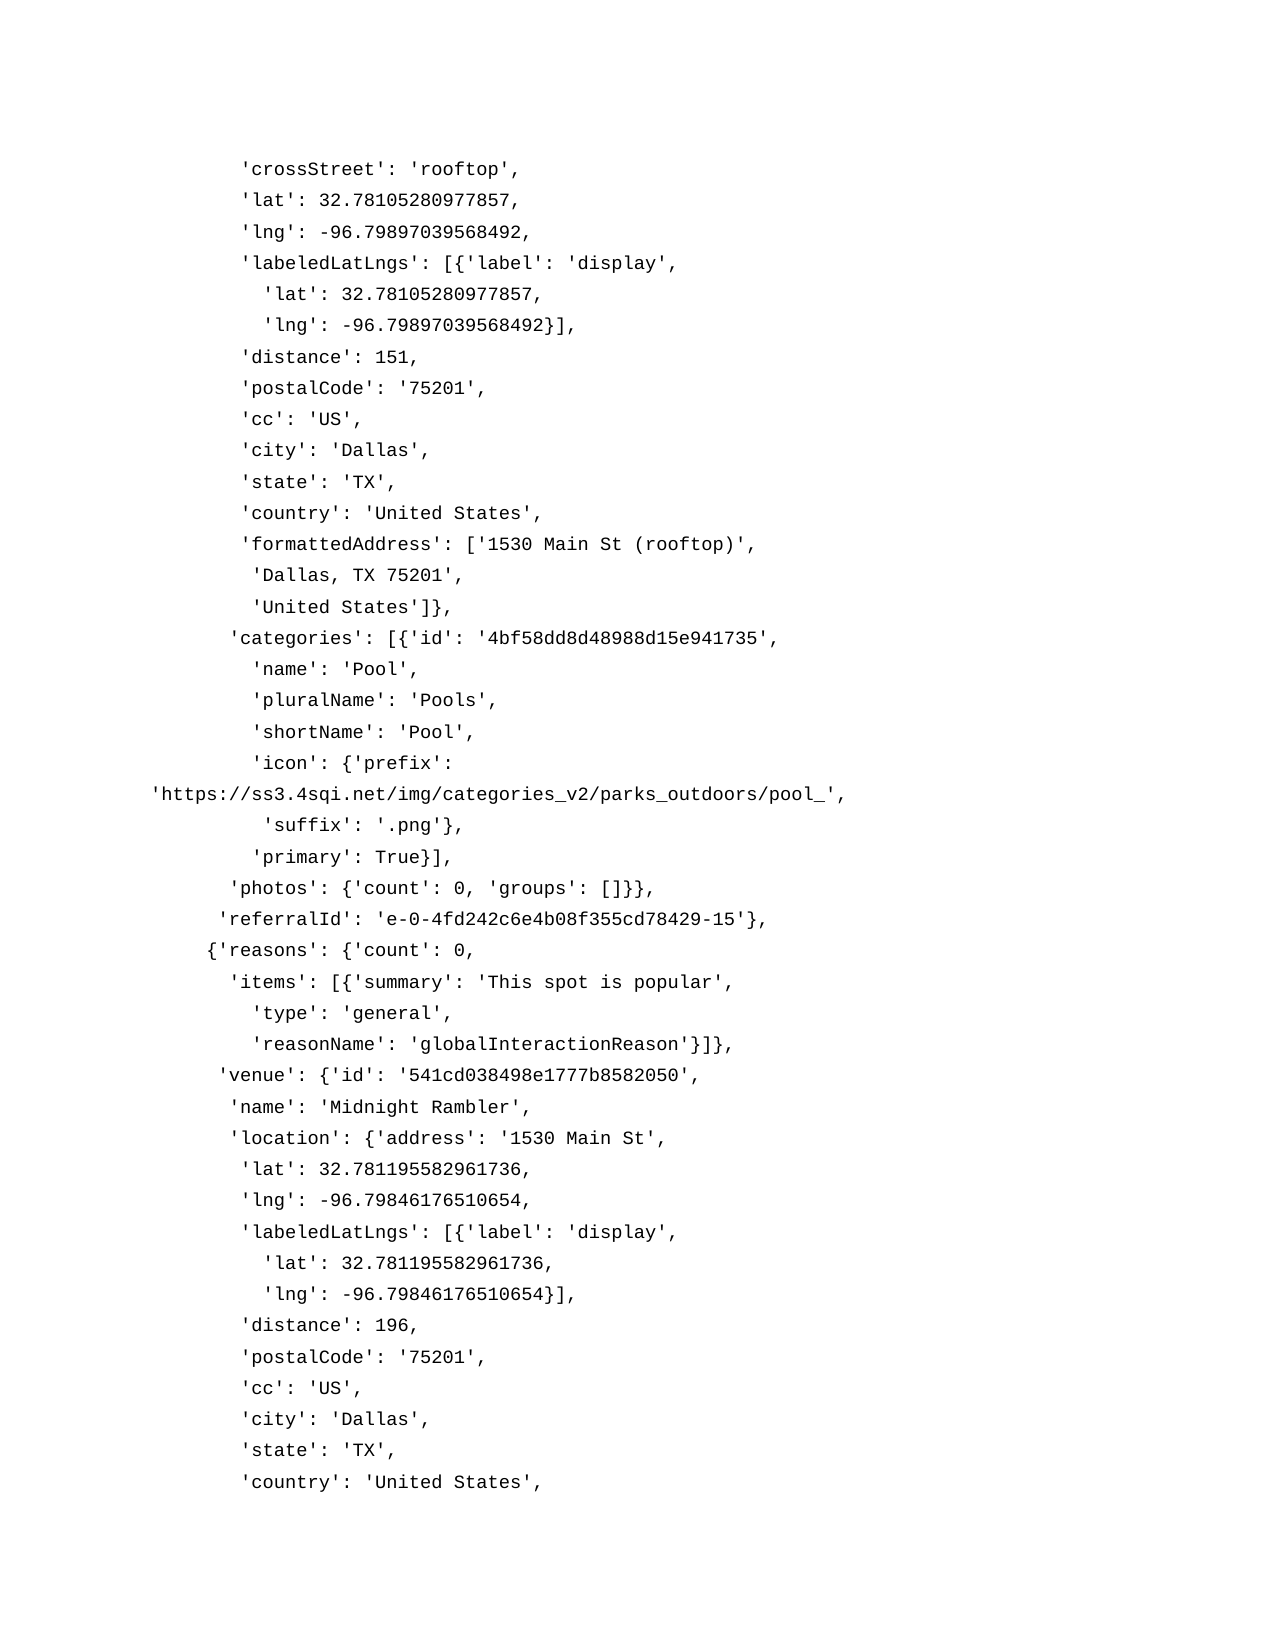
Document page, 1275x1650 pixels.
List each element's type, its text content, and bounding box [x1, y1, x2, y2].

text 'cc': 'US', [150, 1369, 1125, 1400]
text 'city': 'Dallas', [150, 1400, 1125, 1431]
text 'distance': 196, [150, 1306, 1125, 1337]
text 'lat': 32.78105280977857, [150, 275, 1125, 306]
text 'suffix': '.png'}, [150, 806, 1125, 837]
text 'pluralName': 'Pools', [150, 681, 1125, 712]
text 'state': 'TX', [150, 462, 1125, 494]
text 'reasonName': 'globalInteractionReason'}]}, [150, 1025, 1125, 1056]
text 'lat': 32.78105280977857, [150, 181, 1125, 212]
text 'items': [{'summary': 'This spot is popular', [150, 962, 1125, 994]
text 'primary': True}], [150, 837, 1125, 869]
text 'cc': 'US', [150, 400, 1125, 431]
text 'postalCode': '75201', [150, 369, 1125, 400]
text 'shortName': 'Pool', [150, 712, 1125, 744]
text 'Dallas, TX 75201', [150, 556, 1125, 587]
text 'country': 'United States', [150, 1462, 1125, 1494]
text 'lat': 32.781195582961736, [150, 1150, 1125, 1181]
text 'referralId': 'e-0-4fd242c6e4b08f355cd78429-15'}, [150, 900, 1125, 931]
text 'photos': {'count': 0, 'groups': []}}, [150, 869, 1125, 900]
text 'lng': -96.79897039568492}], [150, 306, 1125, 337]
text 'city': 'Dallas', [150, 431, 1125, 462]
text 'venue': {'id': '541cd038498e1777b8582050', [150, 1056, 1125, 1087]
text 'lng': -96.79897039568492, [150, 212, 1125, 244]
text 'labeledLatLngs': [{'label': 'display', [150, 244, 1125, 275]
text 'lat': 32.781195582961736, [150, 1244, 1125, 1275]
text 'lng': -96.79846176510654}], [150, 1275, 1125, 1306]
text {'reasons': {'count': 0, [150, 931, 1125, 962]
text 'name': 'Pool', [150, 650, 1125, 681]
text 'icon': {'prefix': 'https://ss3.4sqi.net/img/categories_v2/parks_outdoors/pool_', [150, 744, 1125, 806]
text 'state': 'TX', [150, 1431, 1125, 1462]
text 'postalCode': '75201', [150, 1337, 1125, 1369]
text 'location': {'address': '1530 Main St', [150, 1119, 1125, 1150]
text 'type': 'general', [150, 994, 1125, 1025]
text 'formattedAddress': ['1530 Main St (rooftop)', [150, 525, 1125, 556]
text 'distance': 151, [150, 337, 1125, 369]
text 'name': 'Midnight Rambler', [150, 1087, 1125, 1119]
text 'crossStreet': 'rooftop', [150, 150, 1125, 181]
text 'categories': [{'id': '4bf58dd8d48988d15e941735', [150, 619, 1125, 650]
text 'United States']}, [150, 587, 1125, 619]
text 'lng': -96.79846176510654, [150, 1181, 1125, 1212]
text 'country': 'United States', [150, 494, 1125, 525]
text 'labeledLatLngs': [{'label': 'display', [150, 1212, 1125, 1244]
